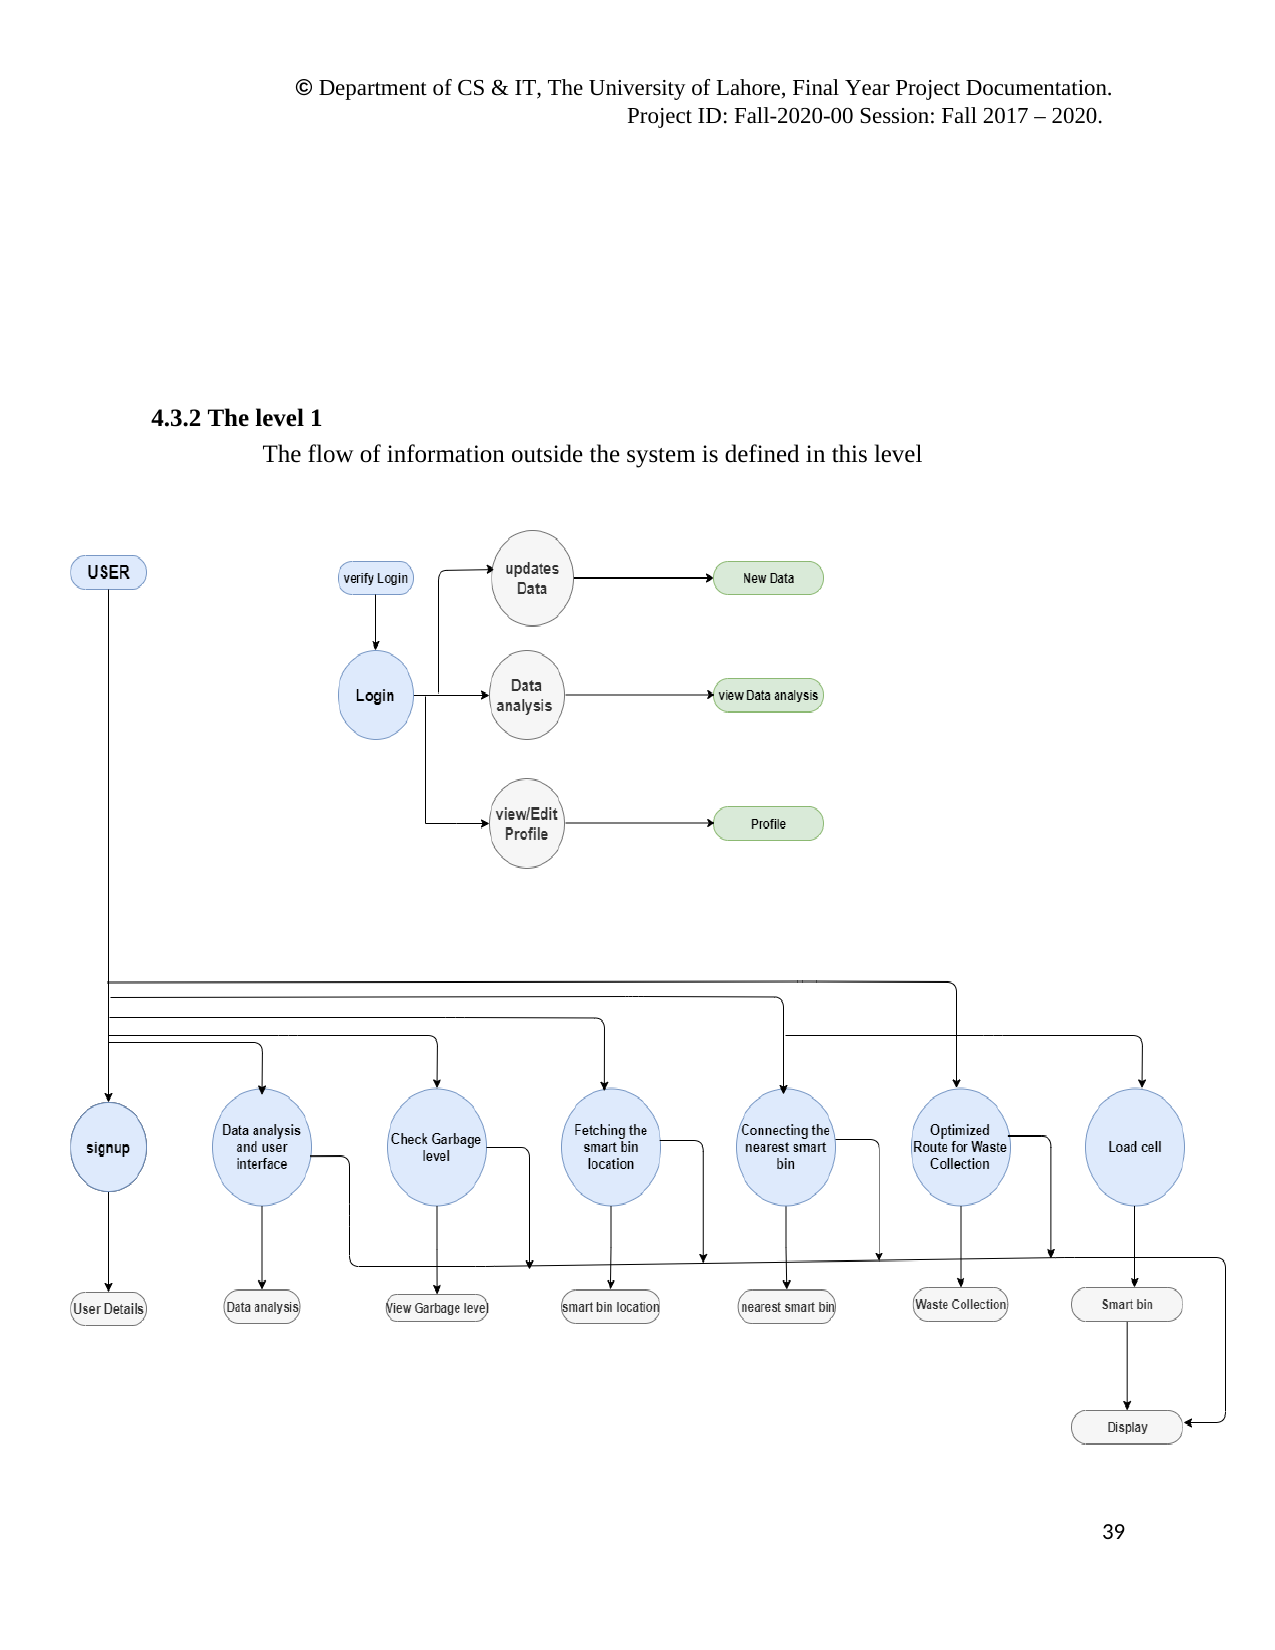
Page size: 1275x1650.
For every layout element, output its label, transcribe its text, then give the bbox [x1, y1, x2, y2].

text The flow of information outside the system is defined in this level [187, 439, 940, 467]
subtitle 4.3.2 The level 1 [151, 403, 1125, 432]
picture [70, 530, 1233, 1445]
